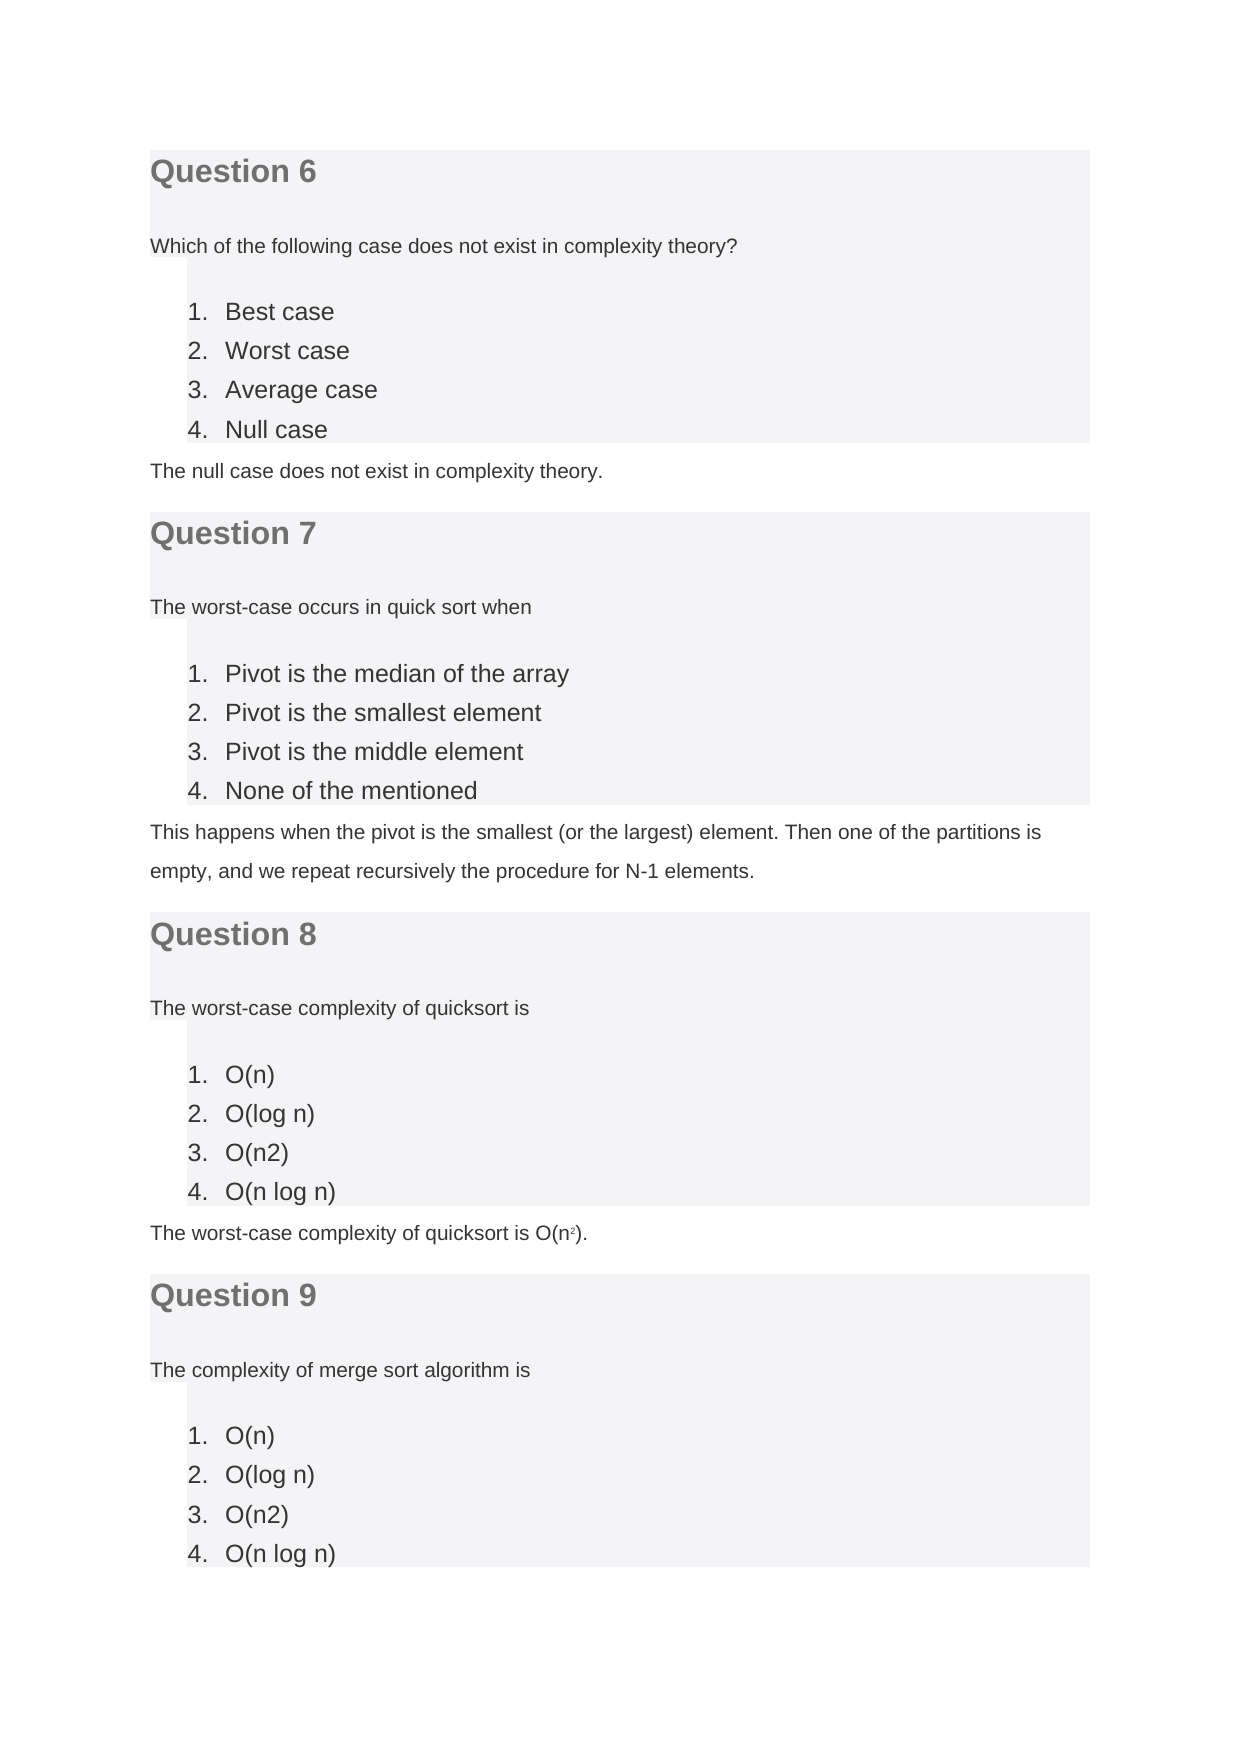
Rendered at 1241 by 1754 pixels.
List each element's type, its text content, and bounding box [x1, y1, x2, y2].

list Pivot is the middle element [187, 727, 1090, 766]
list O(n2) [187, 1489, 1090, 1528]
text The worst-case occurs in quick sort when [150, 580, 1090, 619]
list O(log n) [187, 1450, 1090, 1489]
text The worst-case complexity of quicksort is O(n2). [150, 1206, 1090, 1245]
list O(n log n) [187, 1167, 1090, 1206]
text The worst-case complexity of quicksort is [150, 981, 1090, 1020]
text Question 7 [150, 512, 1090, 551]
text Question 9 [150, 1274, 1090, 1313]
list O(n2) [187, 1127, 1090, 1167]
list Null case [187, 404, 1090, 443]
text This happens when the pivot is the smallest (or the largest) element. Then one of the partitions is empty, and we repeat recursively the procedure for N-1 elements. [150, 805, 1090, 883]
list O(n log n) [187, 1528, 1090, 1567]
list None of the mentioned [187, 766, 1090, 805]
list Pivot is the smallest element [187, 687, 1090, 727]
list O(n) [187, 1411, 1090, 1450]
list Best case [187, 287, 1090, 326]
list O(log n) [187, 1088, 1090, 1127]
list Worst case [187, 326, 1090, 365]
text The null case does not exist in complexity theory. [150, 443, 1090, 482]
text The complexity of merge sort algorithm is [150, 1342, 1090, 1382]
text Question 6 [150, 150, 1090, 189]
list O(n) [187, 1049, 1090, 1088]
text Which of the following case does not exist in complexity theory? [150, 218, 1090, 257]
text Question 8 [150, 912, 1090, 952]
list Average case [187, 365, 1090, 404]
list Pivot is the median of the array [187, 648, 1090, 687]
